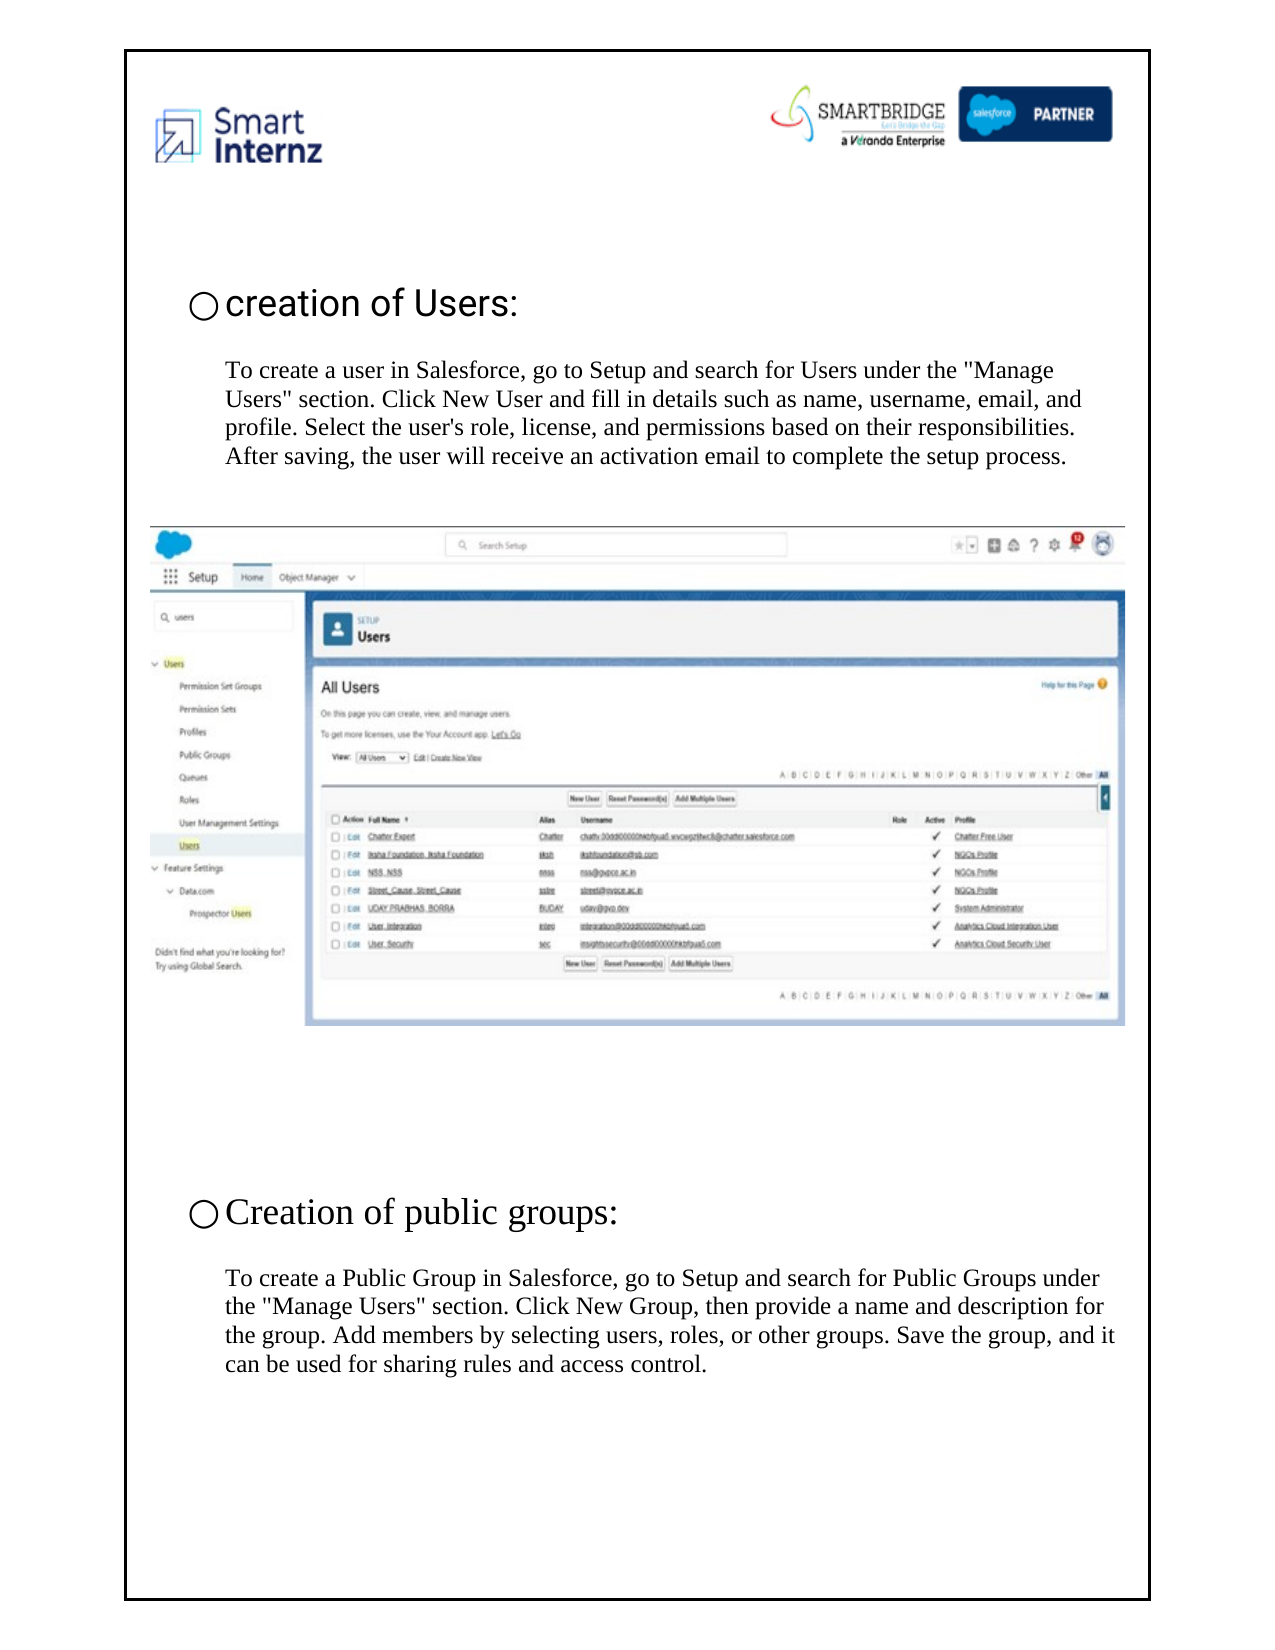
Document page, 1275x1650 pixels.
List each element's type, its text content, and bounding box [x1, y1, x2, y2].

list To create a Public Group in Salesforce, go to Setup and search for Public Groups under the "Manage Users" section. Click New Group, then provide a name and description for the group. Add members by selecting users, roles, or other groups. Save the group, and it can be used for sharing rules and access control. [225, 1263, 1125, 1378]
list Creation of public groups: [187, 1189, 1125, 1233]
picture [150, 526, 1125, 1026]
list creation of Users: [187, 282, 1125, 326]
picture [127, 75, 360, 182]
list To create a user in Salesforce, go to Setup and search for Users under the "Manage Users" section. Click New User and fill in details such as name, username, email, and profile. Select the user's role, license, and permissions based on their responsibilities. After saving, the user will receive an activation email to complete the setup process. [225, 355, 1125, 470]
picture [749, 75, 1123, 161]
